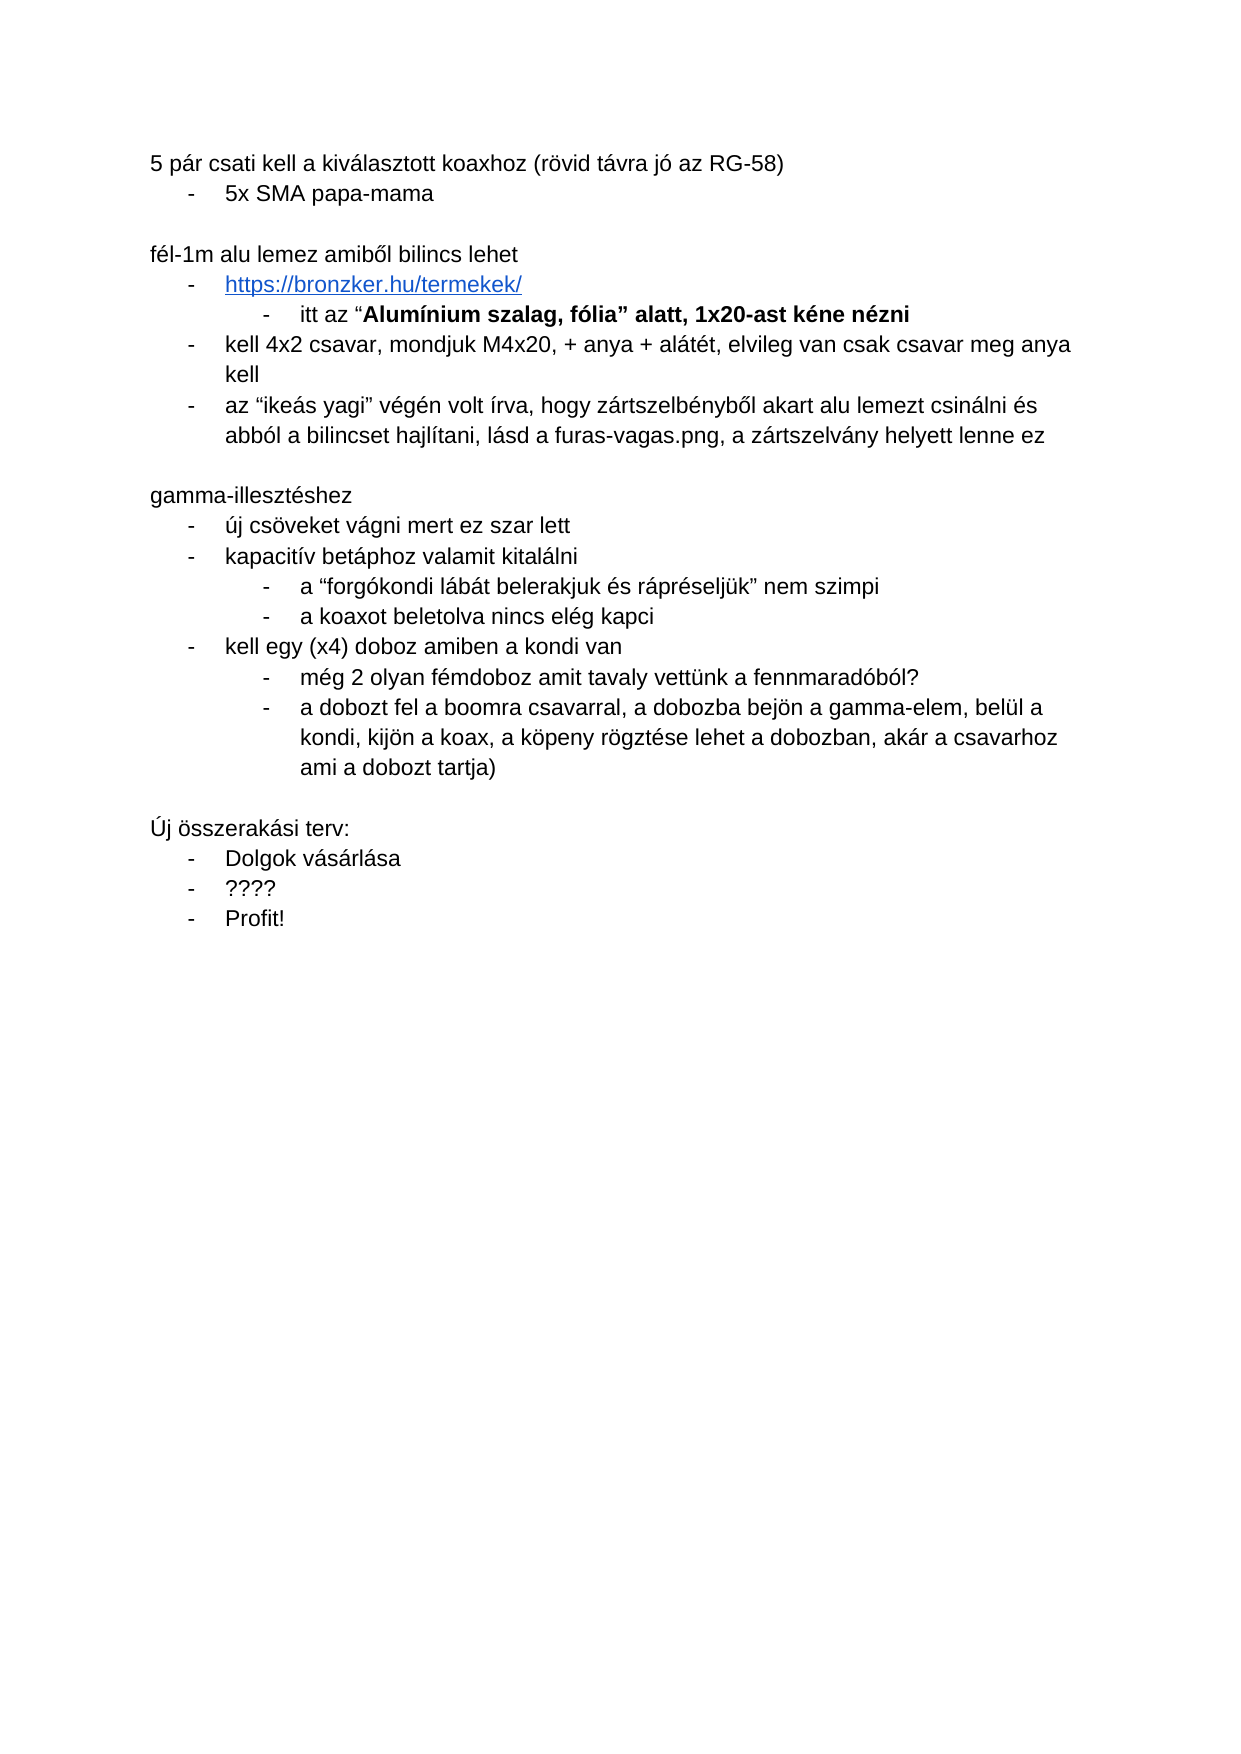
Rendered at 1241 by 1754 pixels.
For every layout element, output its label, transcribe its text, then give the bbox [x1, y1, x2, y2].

list https://bronzker.hu/termekek/ [187, 271, 1090, 297]
list új csöveket vágni mert ez szar lett [187, 512, 1090, 539]
list a dobozt fel a boomra csavarral, a dobozba bejön a gamma-elem, belül a kondi, kijön a koax, a köpeny rögztése lehet a dobozban, akár a csavarhoz ami a dobozt tartja) [262, 694, 1090, 781]
text Új összerakási terv: [150, 814, 1090, 841]
list az “ikeás yagi” végén volt írva, hogy zártszelbényből akart alu lemezt csinálni és abból a bilincset hajlítani, lásd a furas-vagas.png, a zártszelvány helyett lenne ez [187, 392, 1090, 448]
list kell egy (x4) doboz amiben a kondi van [187, 633, 1090, 660]
list a “forgókondi lábát belerakjuk és rápréseljük” nem szimpi [262, 573, 1090, 599]
text 5 pár csati kell a kiválasztott koaxhoz (rövid távra jó az RG-58) [150, 150, 1090, 176]
list kapacitív betáphoz valamit kitalálni [187, 543, 1090, 569]
text fél-1m alu lemez amiből bilincs lehet [150, 241, 1090, 267]
list 5x SMA papa-mama [187, 180, 1090, 207]
list a koaxot beletolva nincs elég kapci [262, 603, 1090, 629]
list ???? [187, 875, 1090, 901]
list Profit! [187, 905, 1090, 932]
text gamma-illesztéshez [150, 482, 1090, 509]
list Dolgok vásárlása [187, 845, 1090, 871]
list itt az “Alumínium szalag, fólia” alatt, 1x20-ast kéne nézni [262, 301, 1090, 327]
list még 2 olyan fémdoboz amit tavaly vettünk a fennmaradóból? [262, 663, 1090, 690]
list kell 4x2 csavar, mondjuk M4x20, + anya + alátét, elvileg van csak csavar meg anya kell [187, 331, 1090, 388]
